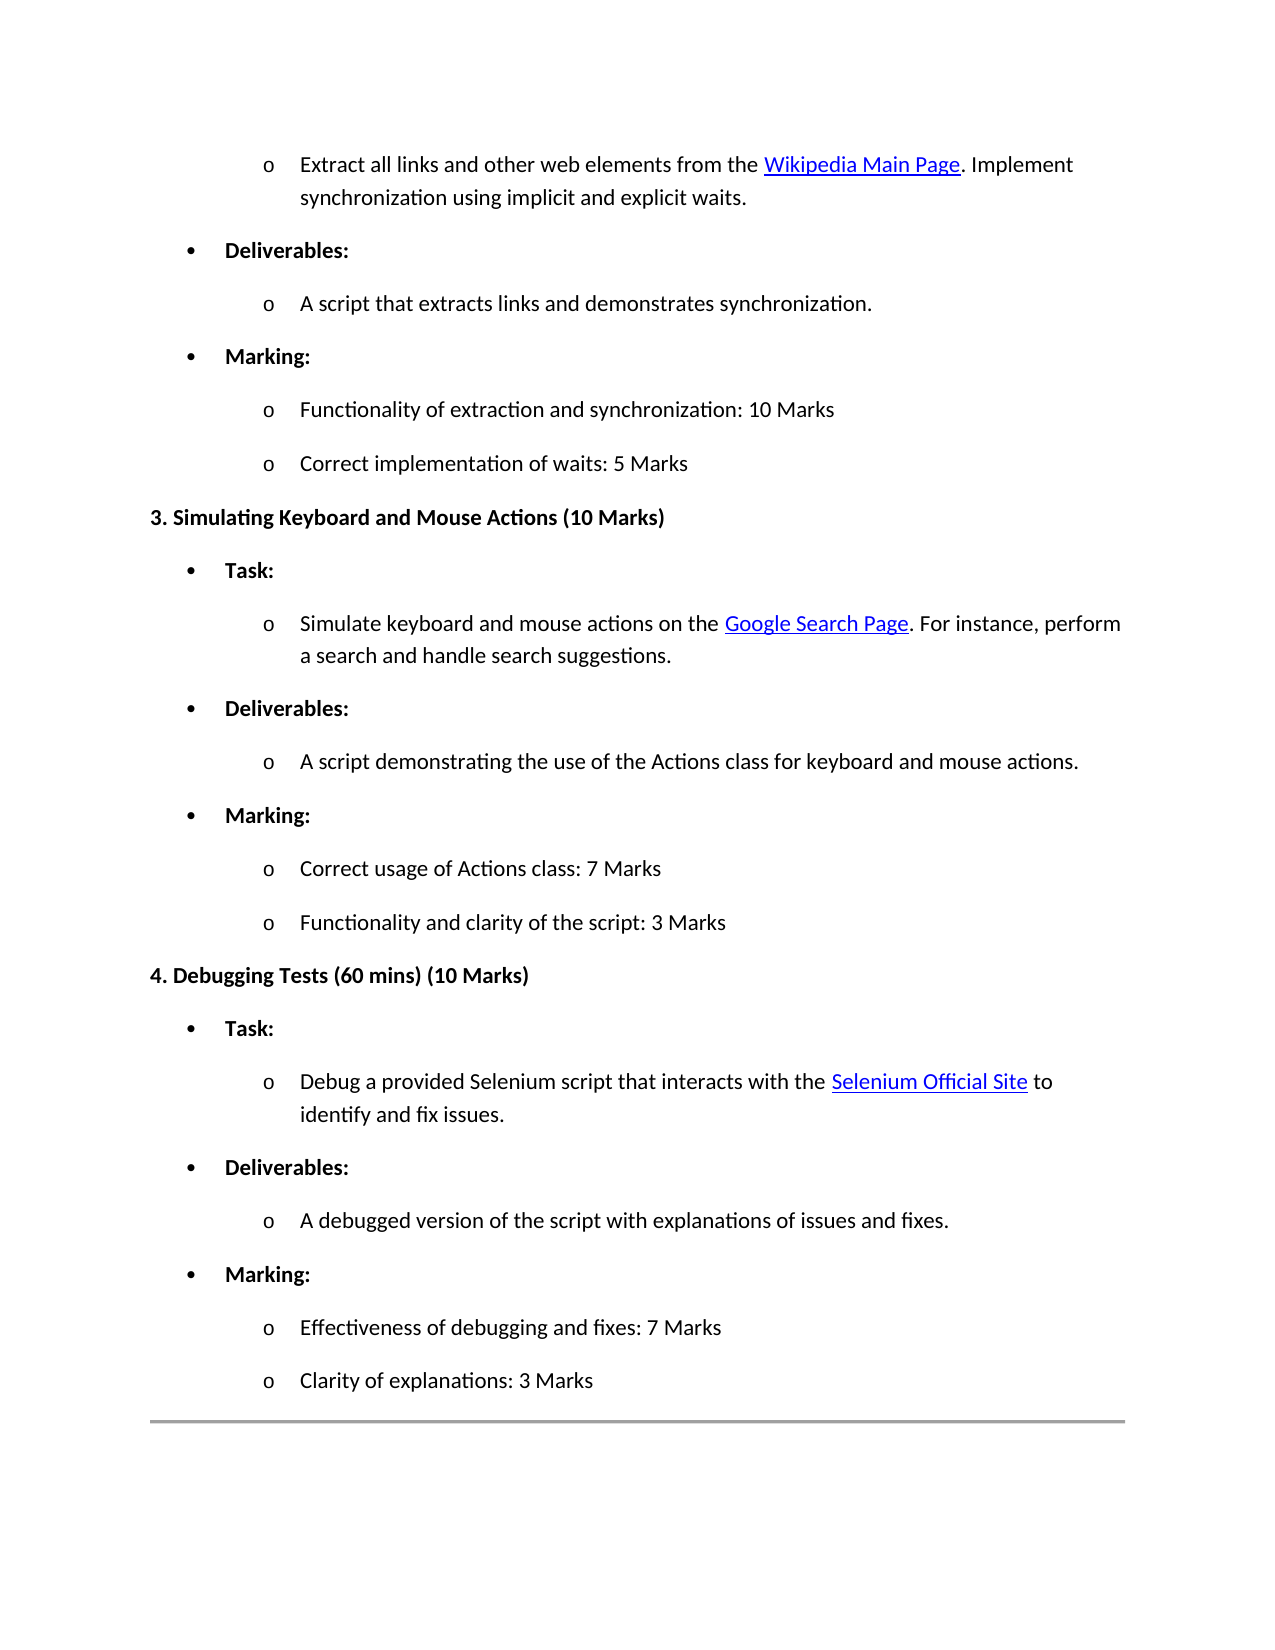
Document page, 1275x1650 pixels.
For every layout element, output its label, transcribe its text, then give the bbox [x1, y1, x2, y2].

list Deliverables: [187, 1153, 1125, 1181]
text 4. Debugging Tests (60 mins) (10 Marks) [150, 961, 1125, 989]
list Simulate keyboard and mouse actions on the Google Search Page. For instance, perform a search and handle search suggestions. [262, 609, 1125, 669]
list A script demonstrating the use of the Actions class for keyboard and mouse actions. [262, 747, 1125, 776]
text 3. Simulating Keyboard and Mouse Actions (10 Marks) [150, 503, 1125, 531]
list Correct implementation of waits: 5 Marks [262, 449, 1125, 478]
list Deliverables: [187, 236, 1125, 264]
list Effectiveness of debugging and fixes: 7 Marks [262, 1313, 1125, 1341]
list Marking: [187, 1260, 1125, 1288]
list Correct usage of Actions class: 7 Marks [262, 854, 1125, 883]
list Task: [187, 1014, 1125, 1042]
list Deliverables: [187, 694, 1125, 722]
list Marking: [187, 801, 1125, 829]
list Extract all links and other web elements from the Wikipedia Main Page. Implement synchronization using implicit and explicit waits. [262, 150, 1125, 211]
list Task: [187, 556, 1125, 584]
list Functionality and clarity of the script: 3 Marks [262, 908, 1125, 936]
list Functionality of extraction and synchronization: 10 Marks [262, 395, 1125, 424]
list Marking: [187, 342, 1125, 370]
list Debug a provided Selenium script that interacts with the Selenium Official Site to identify and fix issues. [262, 1067, 1125, 1128]
list A debugged version of the script with explanations of issues and fixes. [262, 1206, 1125, 1235]
list A script that extracts links and demonstrates synchronization. [262, 289, 1125, 317]
list Clarity of explanations: 3 Marks [262, 1367, 1125, 1395]
